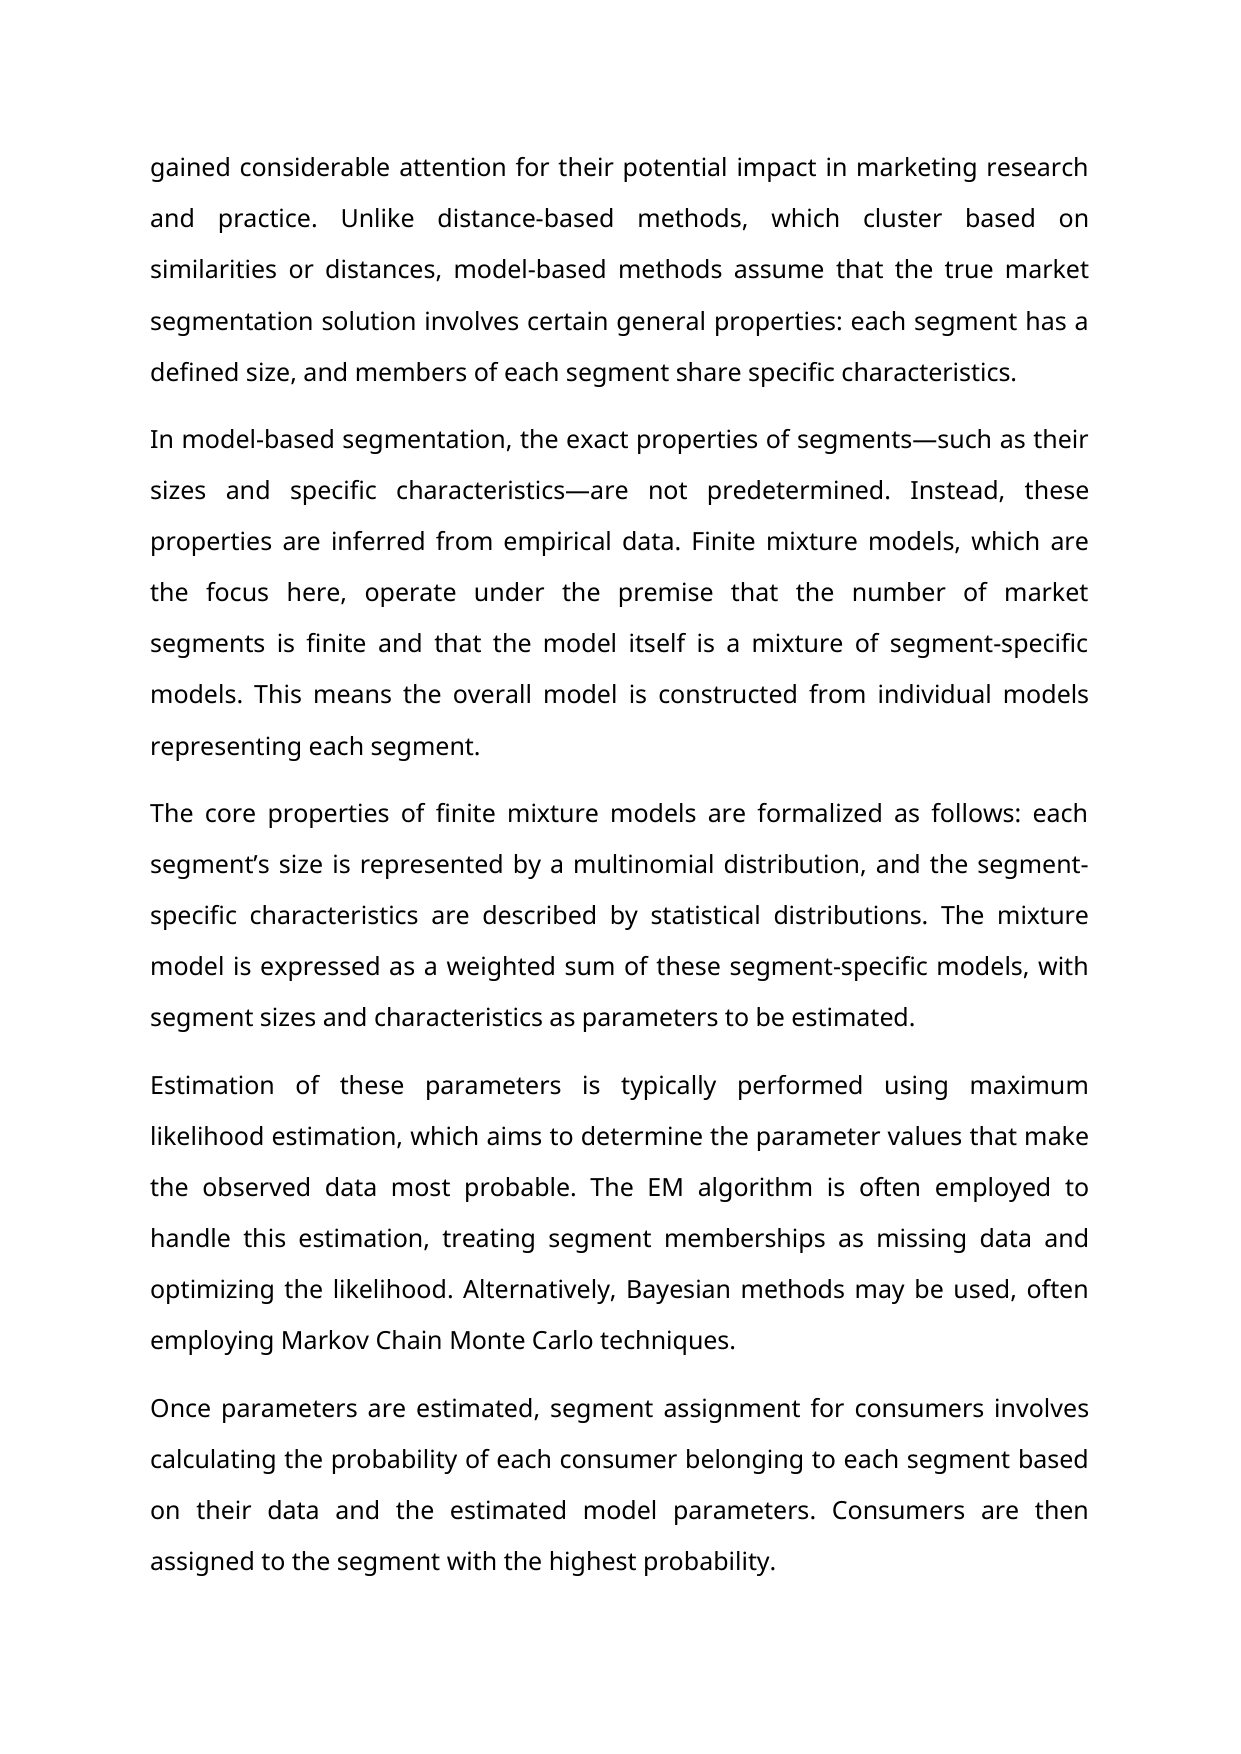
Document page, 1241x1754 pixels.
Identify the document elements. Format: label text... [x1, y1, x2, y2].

text The core properties of finite mixture models are formalized as follows: each segment’s size is represented by a multinomial distribution, and the segment-specific characteristics are described by statistical distributions. The mixture model is expressed as a weighted sum of these segment-specific models, with segment sizes and characteristics as parameters to be estimated. [150, 796, 1090, 1034]
text Estimation of these parameters is typically performed using maximum likelihood estimation, which aims to determine the parameter values that make the observed data most probable. The EM algorithm is often employed to handle this estimation, treating segment memberships as missing data and optimizing the likelihood. Alternatively, Bayesian methods may be used, often employing Markov Chain Monte Carlo techniques. [150, 1068, 1090, 1357]
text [150, 150, 1090, 388]
text In model-based segmentation, the exact properties of segments—such as their sizes and specific characteristics—are not predetermined. Instead, these properties are inferred from empirical data. Finite mixture models, which are the focus here, operate under the premise that the number of market segments is finite and that the model itself is a mixture of segment-specific models. This means the overall model is constructed from individual models representing each segment. [150, 422, 1090, 762]
text Once parameters are estimated, segment assignment for consumers involves calculating the probability of each consumer belonging to each segment based on their data and the estimated model parameters. Consumers are then assigned to the segment with the highest probability. [150, 1391, 1090, 1578]
